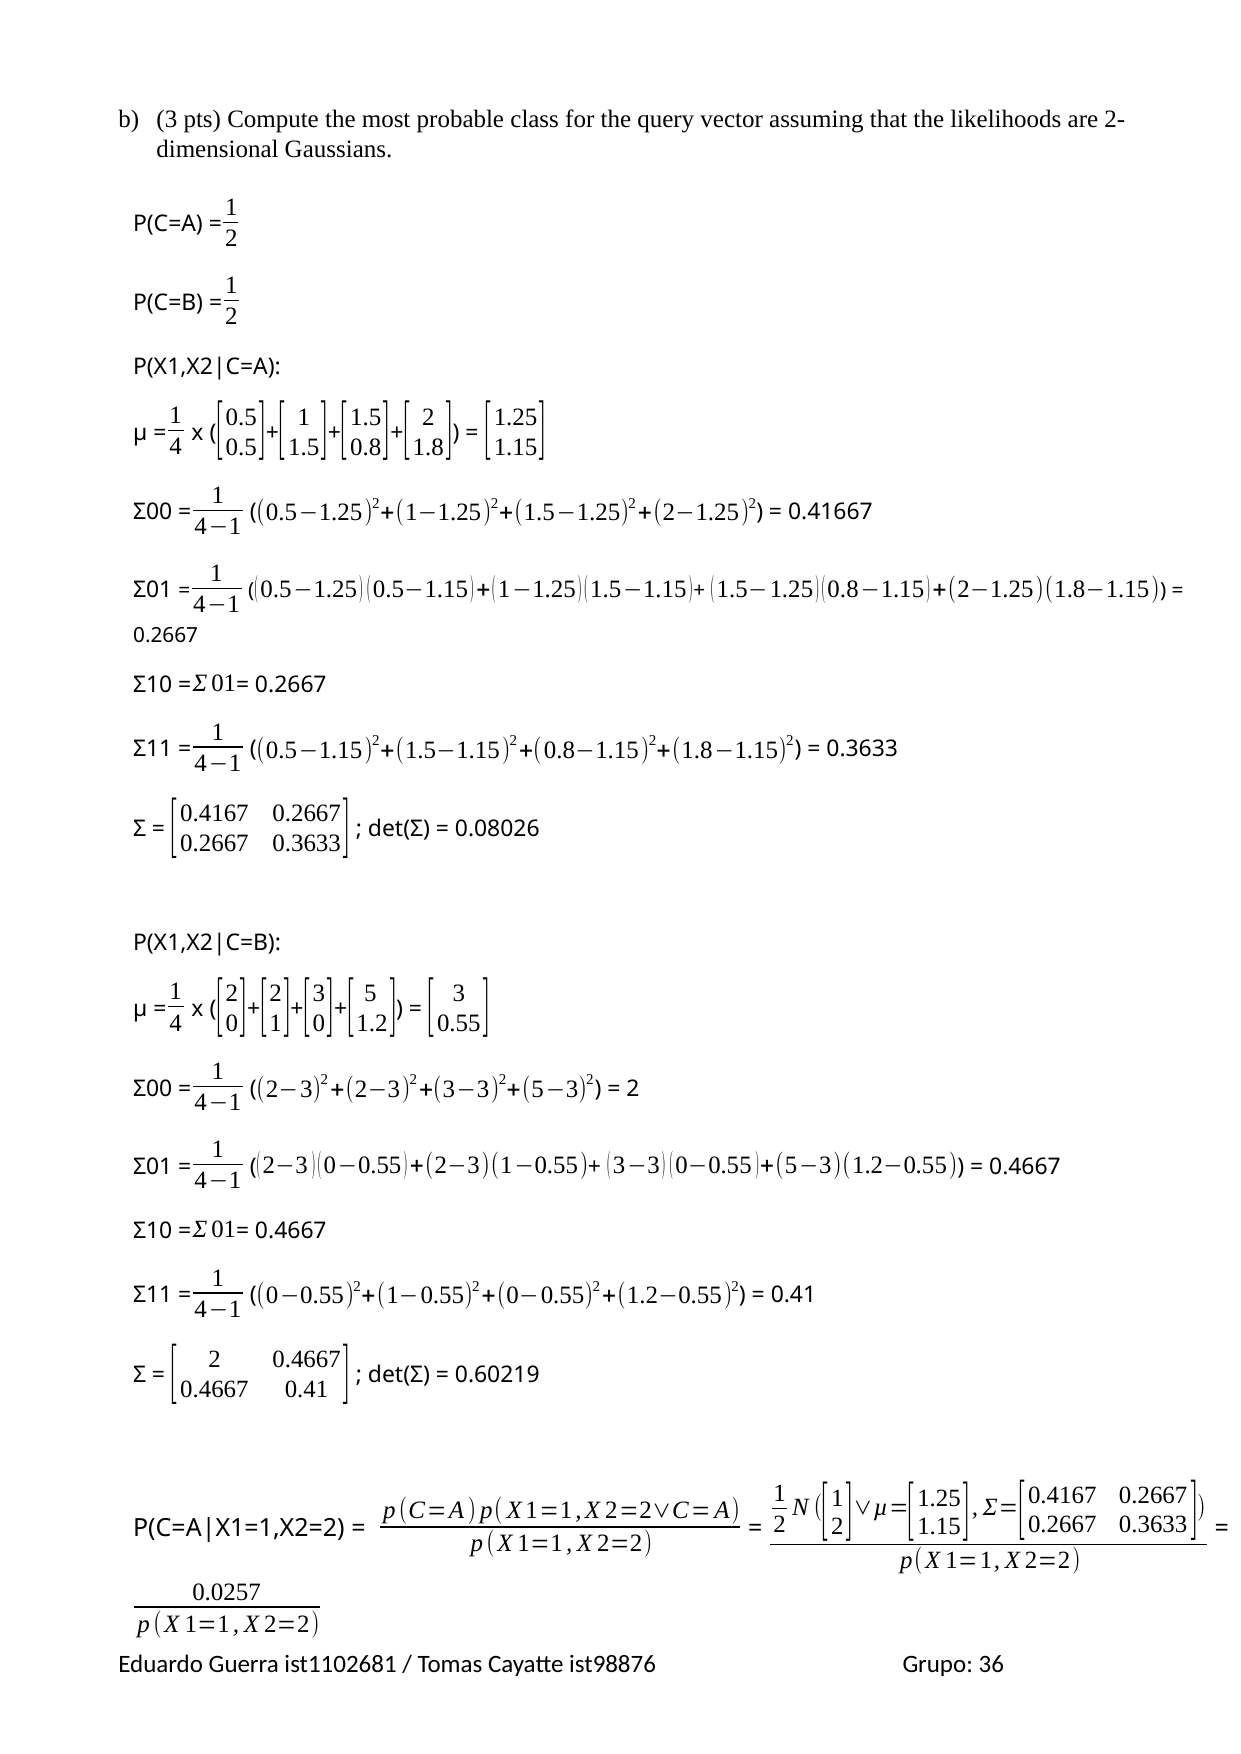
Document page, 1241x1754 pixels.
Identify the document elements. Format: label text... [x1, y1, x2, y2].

list (3 pts) Compute the most probable class for the query vector assuming that the likelihoods are 2-dimensional Gaussians. [118, 104, 1129, 162]
text Σ10 == 0.2667 [133, 668, 1240, 699]
text Σ = ; det(Σ) = 0.08026 [133, 796, 1240, 859]
text P(C=A) = [133, 193, 1240, 252]
text Σ = ; det(Σ) = 0.60219 [133, 1342, 1240, 1405]
text P(X1,X2|C=B): [133, 926, 1240, 957]
text Σ01 = (+ ) = 0.4667 [133, 1136, 1240, 1195]
text P(X1,X2|C=A): [133, 350, 1240, 381]
text Σ11 = () = 0.41 [133, 1264, 1240, 1323]
text µ = x (+++) = [133, 976, 1240, 1038]
text Σ00 = () = 0.41667 [133, 481, 1240, 540]
text Σ10 == 0.4667 [133, 1214, 1240, 1245]
text µ = x (+++) = [133, 400, 1240, 462]
text Σ01 = (+ ) = 0.2667 [133, 559, 1240, 649]
text Σ00 = () = 2 [133, 1058, 1240, 1117]
text P(C=A|X1=1,X2=2) = = = [133, 1478, 1240, 1639]
text P(C=B) = [133, 272, 1240, 331]
text Σ11 = () = 0.3633 [133, 718, 1240, 777]
